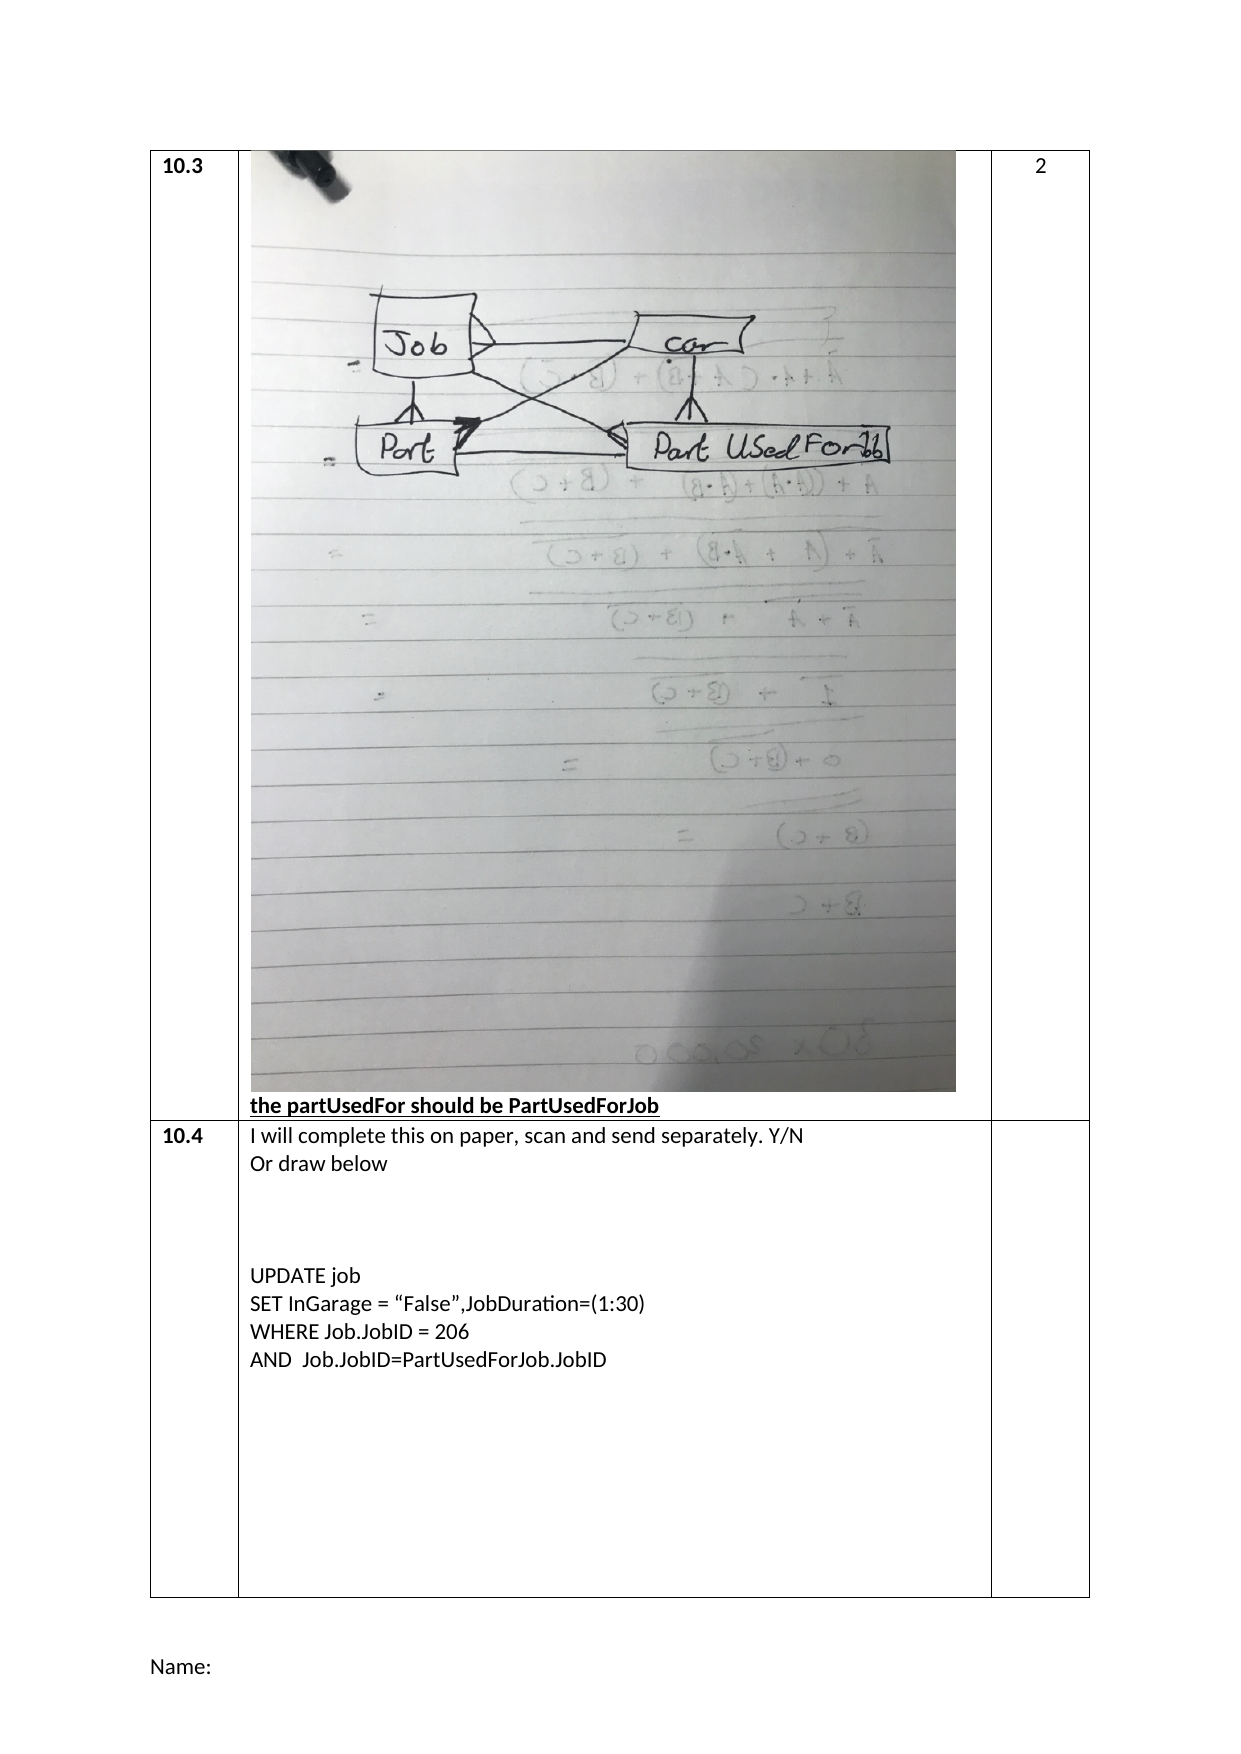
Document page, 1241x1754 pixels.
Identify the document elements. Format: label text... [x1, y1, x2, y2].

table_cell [239, 1121, 991, 1597]
table_cell 10.3 [151, 151, 238, 1120]
table_cell the partUsedFor should be PartUsedForJob [239, 151, 991, 1120]
table_cell [992, 1121, 1089, 1597]
table_cell 10.4 [151, 1121, 238, 1597]
picture [251, 152, 956, 1091]
table_cell 2 [992, 151, 1089, 1120]
